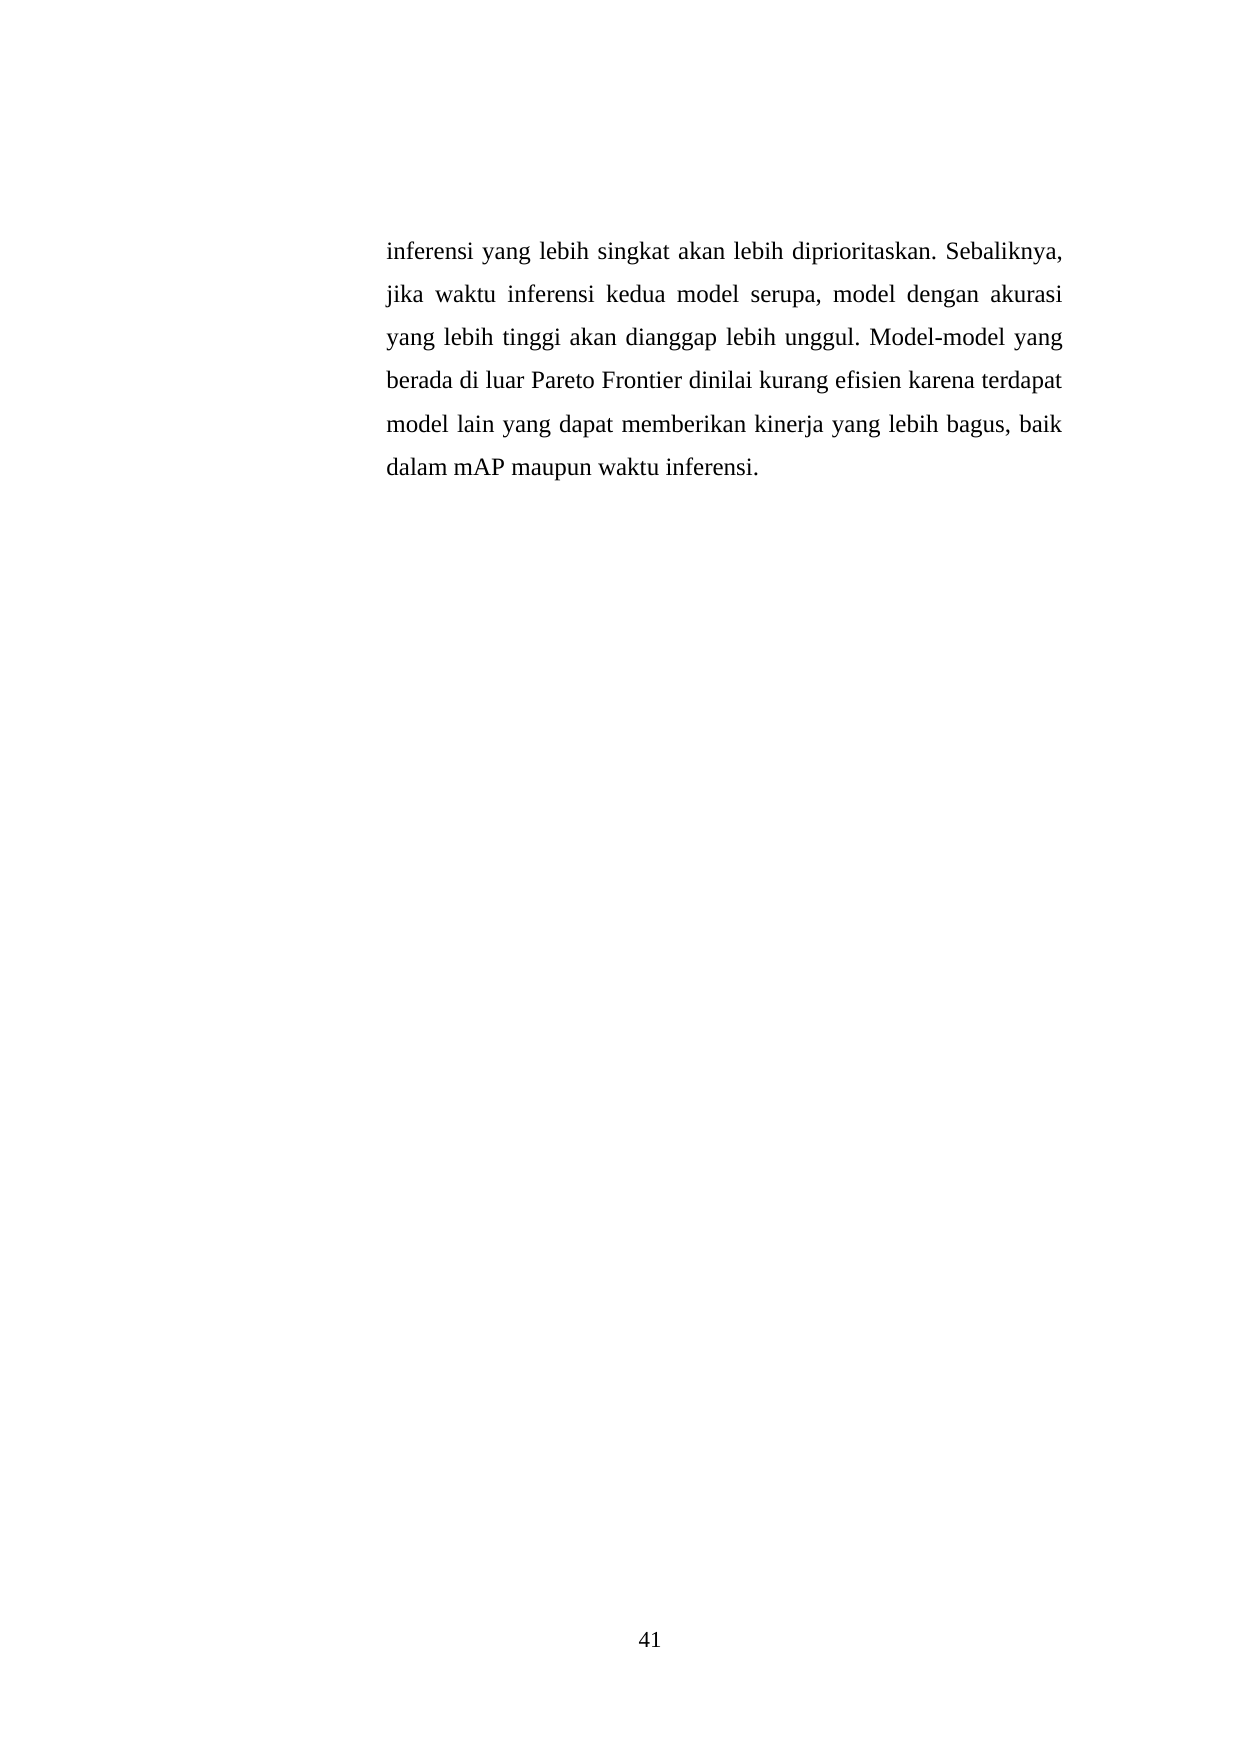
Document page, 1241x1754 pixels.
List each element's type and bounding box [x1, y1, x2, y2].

text [386, 236, 1063, 481]
